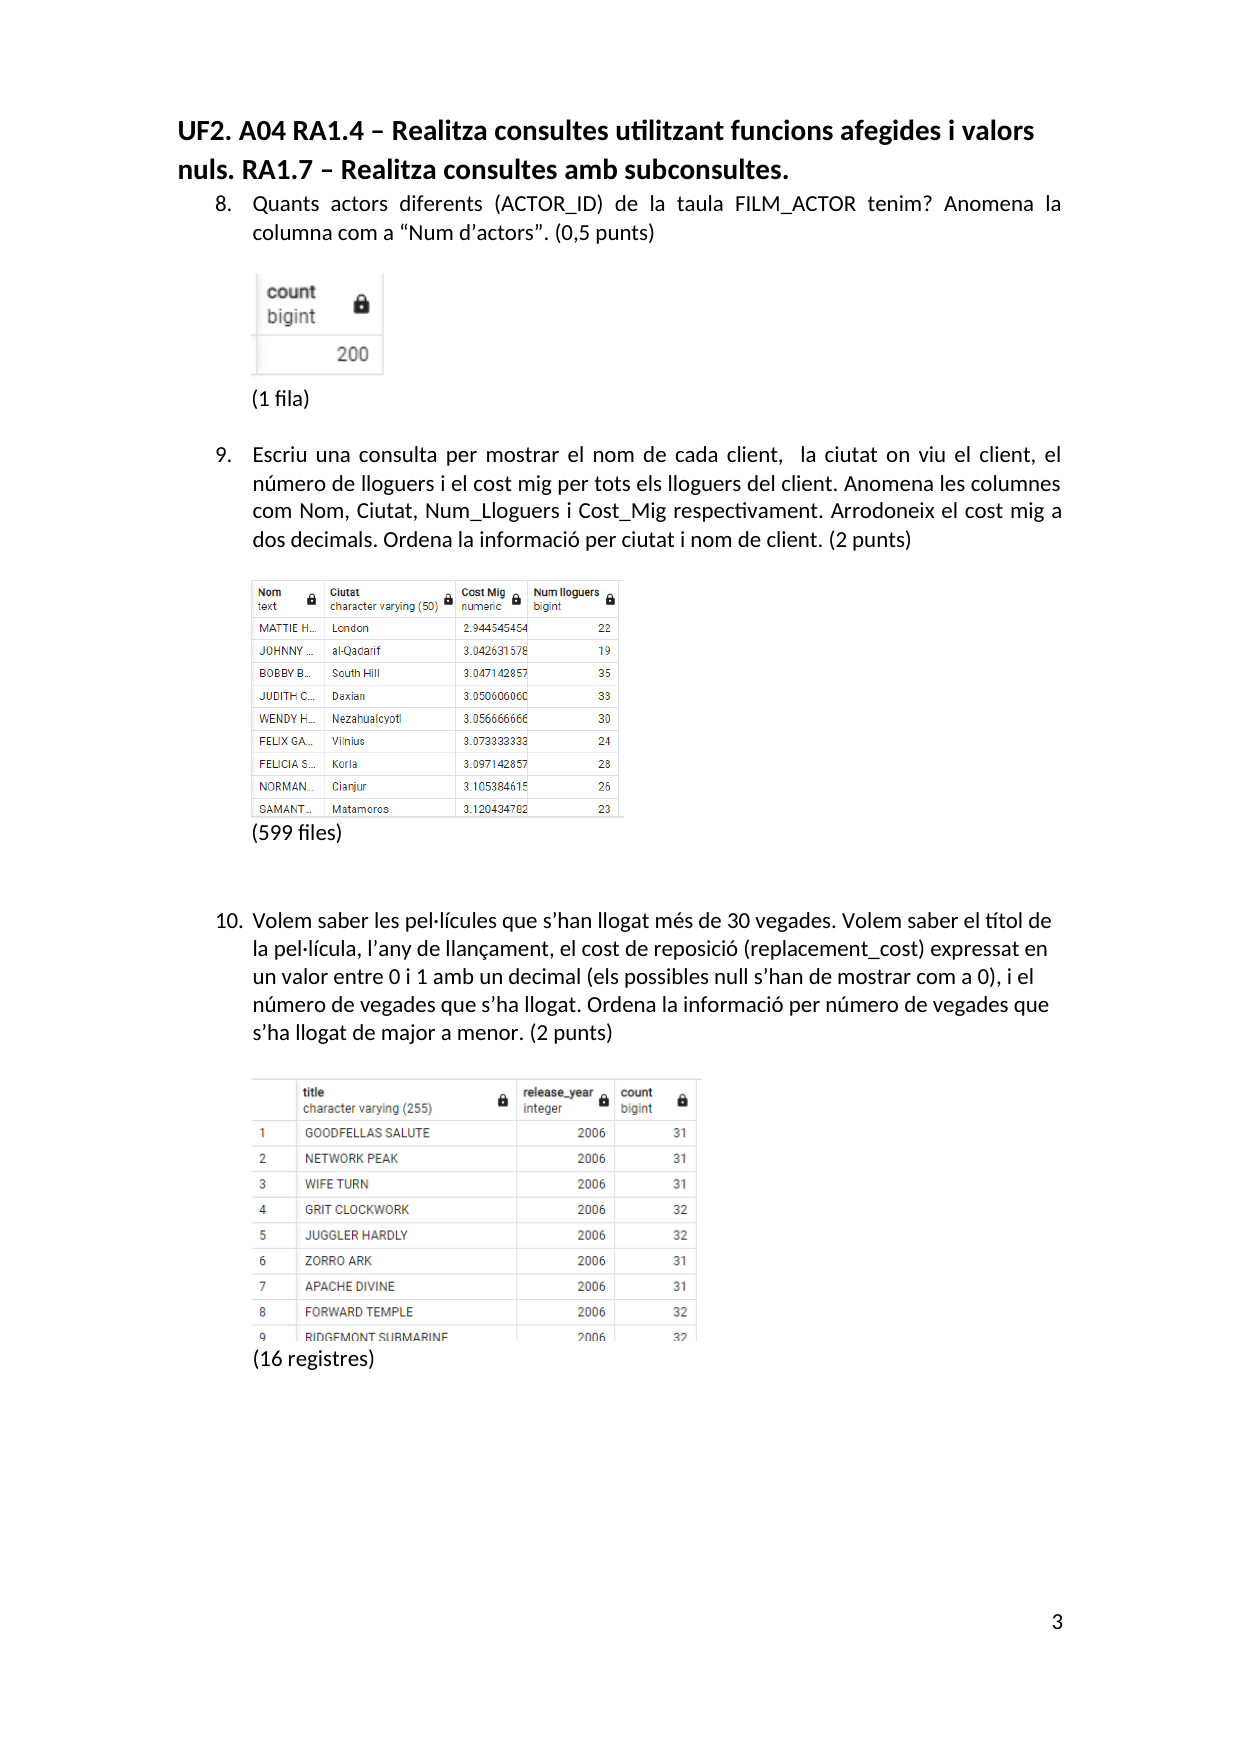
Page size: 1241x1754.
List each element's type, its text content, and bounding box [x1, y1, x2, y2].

list (16 registres) [252, 1344, 1063, 1372]
list Quants actors diferents (ACTOR_ID) de la taula FILM_ACTOR tenim? Anomena la columna com a “Num d’actors”. (0,5 punts) [215, 189, 1063, 246]
picture [251, 580, 625, 819]
text (1 fila) [251, 384, 1063, 413]
list Volem saber les pel·lícules que s’han llogat més de 30 vegades. Volem saber el títol de la pel·lícula, l’any de llançament, el cost de reposició (replacement_cost) expressat en un valor entre 0 i 1 amb un decimal (els possibles null s’han de mostrar com a 0), i el número de vegades que s’ha llogat. Ordena la informació per número de vegades que s’ha llogat de major a menor. (2 punts) [215, 906, 1063, 1046]
list Escriu una consulta per mostrar el nom de cada client, la ciutat on viu el client, el número de lloguers i el cost mig per tots els lloguers del client. Anomena les columnes com Nom, Ciutat, Num_Lloguers i Cost_Mig respectivament. Arrodoneix el cost mig a dos decimals. Ordena la informació per ciutat i nom de client. (2 punts) [215, 441, 1063, 553]
picture [252, 1078, 703, 1341]
picture [251, 273, 417, 385]
text (599 files) [251, 818, 1063, 846]
